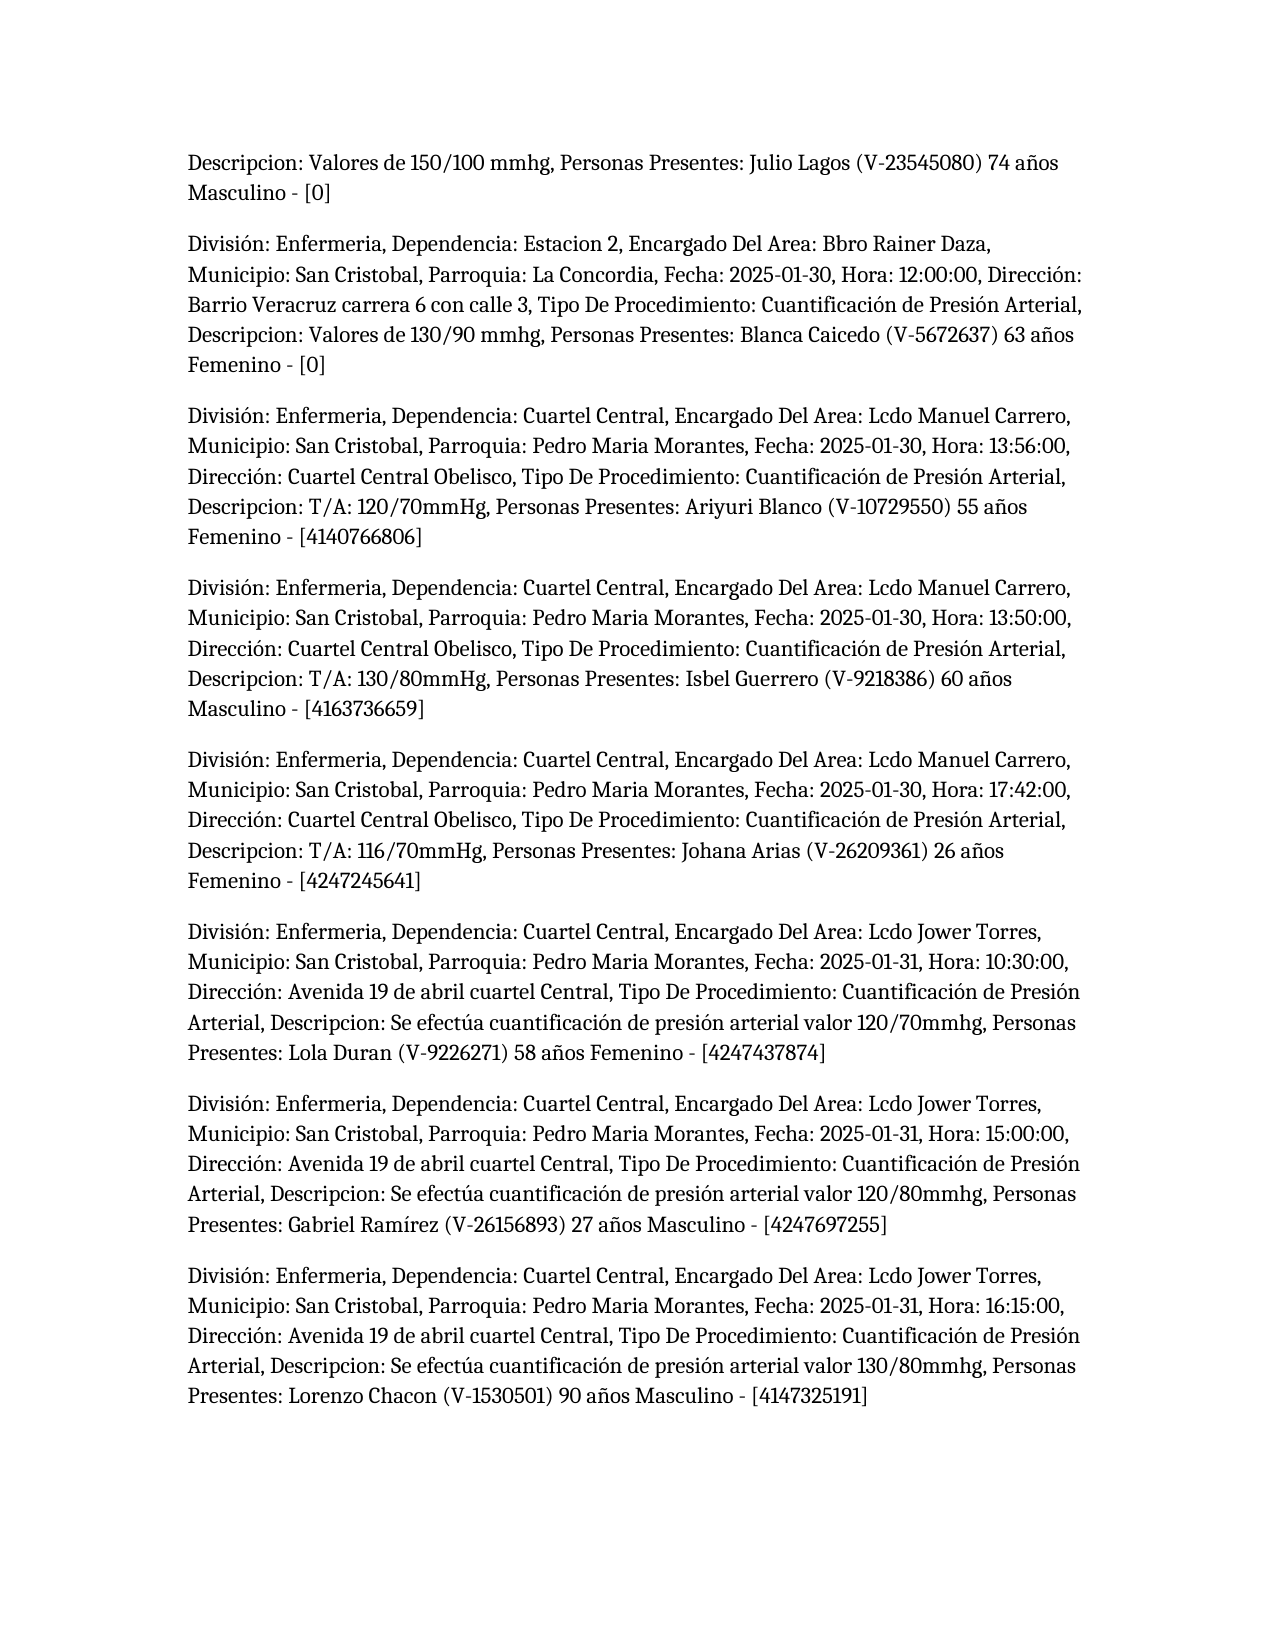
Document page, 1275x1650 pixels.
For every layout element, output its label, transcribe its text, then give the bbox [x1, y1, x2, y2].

text División: Enfermeria, Dependencia: Cuartel Central, Encargado Del Area: Lcdo Manuel Carrero, Municipio: San Cristobal, Parroquia: Pedro Maria Morantes, Fecha: 2025-01-30, Hora: 13:56:00, Dirección: Cuartel Central Obelisco, Tipo De Procedimiento: Cuantificación de Presión Arterial, Descripcion: T/A: 120/70mmHg, Personas Presentes: Ariyuri Blanco (V-10729550) 55 años Femenino - [4140766806] [187, 403, 1087, 550]
text División: Enfermeria, Dependencia: Cuartel Central, Encargado Del Area: Lcdo Manuel Carrero, Municipio: San Cristobal, Parroquia: Pedro Maria Morantes, Fecha: 2025-01-30, Hora: 13:50:00, Dirección: Cuartel Central Obelisco, Tipo De Procedimiento: Cuantificación de Presión Arterial, Descripcion: T/A: 130/80mmHg, Personas Presentes: Isbel Guerrero (V-9218386) 60 años Masculino - [4163736659] [187, 575, 1087, 722]
text División: Enfermeria, Dependencia: Estacion 2, Encargado Del Area: Bbro Rainer Daza, Municipio: San Cristobal, Parroquia: La Concordia, Fecha: 2025-01-30, Hora: 12:00:00, Dirección: Barrio Veracruz carrera 6 con calle 3, Tipo De Procedimiento: Cuantificación de Presión Arterial, Descripcion: Valores de 130/90 mmhg, Personas Presentes: Blanca Caicedo (V-5672637) 63 años Femenino - [0] [187, 231, 1087, 378]
text División: Enfermeria, Dependencia: Cuartel Central, Encargado Del Area: Lcdo Jower Torres, Municipio: San Cristobal, Parroquia: Pedro Maria Morantes, Fecha: 2025-01-31, Hora: 15:00:00, Dirección: Avenida 19 de abril cuartel Central, Tipo De Procedimiento: Cuantificación de Presión Arterial, Descripcion: Se efectúa cuantificación de presión arterial valor 120/80mmhg, Personas Presentes: Gabriel Ramírez (V-26156893) 27 años Masculino - [4247697255] [187, 1091, 1087, 1238]
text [187, 150, 1087, 207]
text División: Enfermeria, Dependencia: Cuartel Central, Encargado Del Area: Lcdo Manuel Carrero, Municipio: San Cristobal, Parroquia: Pedro Maria Morantes, Fecha: 2025-01-30, Hora: 17:42:00, Dirección: Cuartel Central Obelisco, Tipo De Procedimiento: Cuantificación de Presión Arterial, Descripcion: T/A: 116/70mmHg, Personas Presentes: Johana Arias (V-26209361) 26 años Femenino - [4247245641] [187, 747, 1087, 894]
text División: Enfermeria, Dependencia: Cuartel Central, Encargado Del Area: Lcdo Jower Torres, Municipio: San Cristobal, Parroquia: Pedro Maria Morantes, Fecha: 2025-01-31, Hora: 16:15:00, Dirección: Avenida 19 de abril cuartel Central, Tipo De Procedimiento: Cuantificación de Presión Arterial, Descripcion: Se efectúa cuantificación de presión arterial valor 130/80mmhg, Personas Presentes: Lorenzo Chacon (V-1530501) 90 años Masculino - [4147325191] [187, 1262, 1087, 1410]
text División: Enfermeria, Dependencia: Cuartel Central, Encargado Del Area: Lcdo Jower Torres, Municipio: San Cristobal, Parroquia: Pedro Maria Morantes, Fecha: 2025-01-31, Hora: 10:30:00, Dirección: Avenida 19 de abril cuartel Central, Tipo De Procedimiento: Cuantificación de Presión Arterial, Descripcion: Se efectúa cuantificación de presión arterial valor 120/70mmhg, Personas Presentes: Lola Duran (V-9226271) 58 años Femenino - [4247437874] [187, 919, 1087, 1066]
